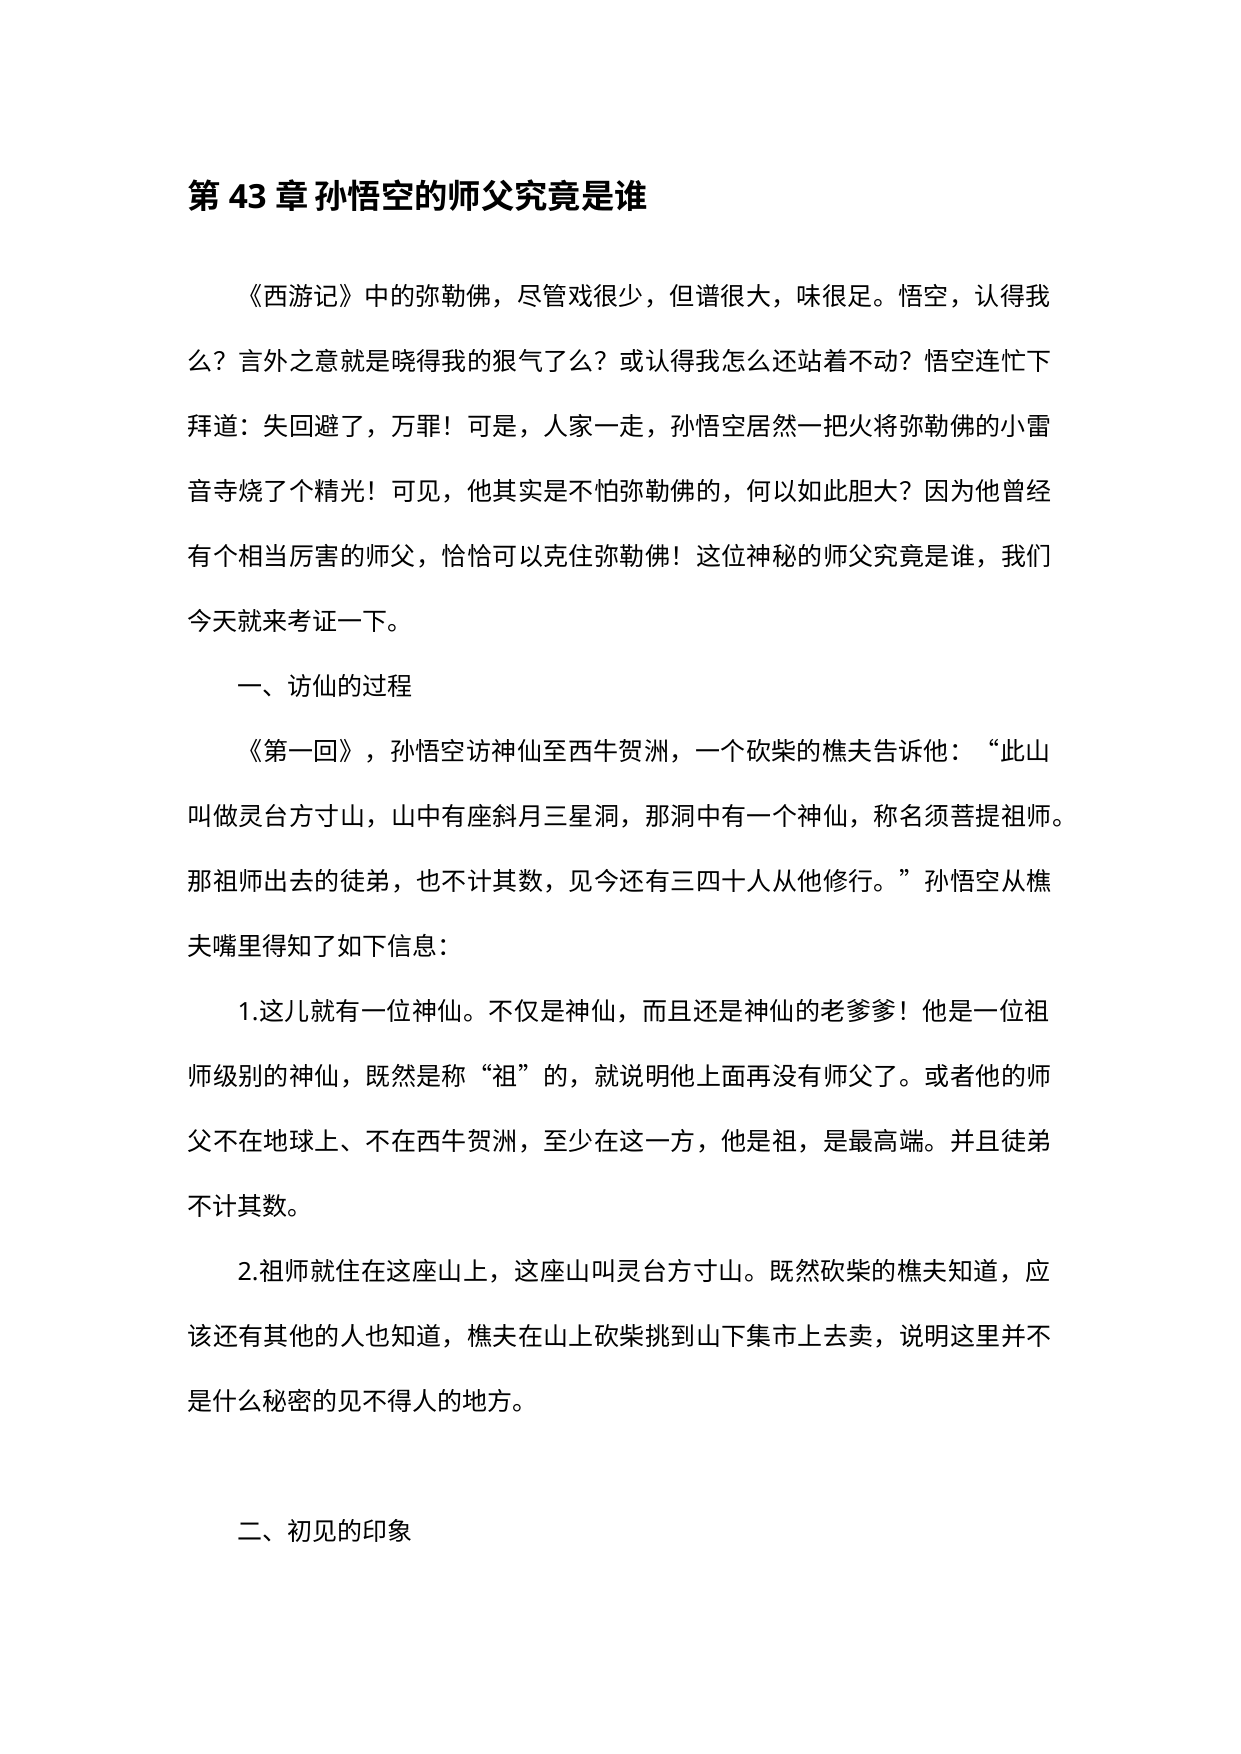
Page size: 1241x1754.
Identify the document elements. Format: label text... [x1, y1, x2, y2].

text 第 43 章 孙悟空的师父究竟是谁 [187, 162, 1053, 227]
text 二、初见的印象 [187, 1497, 1053, 1562]
text 一、访仙的过程 [187, 652, 1053, 717]
text 《第一回》，孙悟空访神仙至西牛贺洲，一个砍柴的樵夫告诉他：“此山叫做灵台方寸山，山中有座斜月三星洞，那洞中有一个神仙，称名须菩提祖师。那祖师出去的徒弟，也不计其数，见今还有三四十人从他修行。”孙悟空从樵夫嘴里得知了如下信息： [187, 717, 1053, 977]
text 1.这儿就有一位神仙。不仅是神仙，而且还是神仙的老爹爹！他是一位祖师级别的神仙，既然是称“祖”的，就说明他上面再没有师父了。或者他的师父不在地球上、不在西牛贺洲，至少在这一方，他是祖，是最高端。并且徒弟不计其数。 [187, 977, 1053, 1237]
text 2.祖师就住在这座山上，这座山叫灵台方寸山。既然砍柴的樵夫知道，应该还有其他的人也知道，樵夫在山上砍柴挑到山下集市上去卖，说明这里并不是什么秘密的见不得人的地方。 [187, 1237, 1053, 1432]
text 《西游记》中的弥勒佛，尽管戏很少，但谱很大，味很足。悟空，认得我么？言外之意就是晓得我的狠气了么？或认得我怎么还站着不动？悟空连忙下拜道：失回避了，万罪！可是，人家一走，孙悟空居然一把火将弥勒佛的小雷音寺烧了个精光！可见，他其实是不怕弥勒佛的，何以如此胆大？因为他曾经有个相当厉害的师父，恰恰可以克住弥勒佛！这位神秘的师父究竟是谁，我们今天就来考证一下。 [187, 262, 1053, 652]
